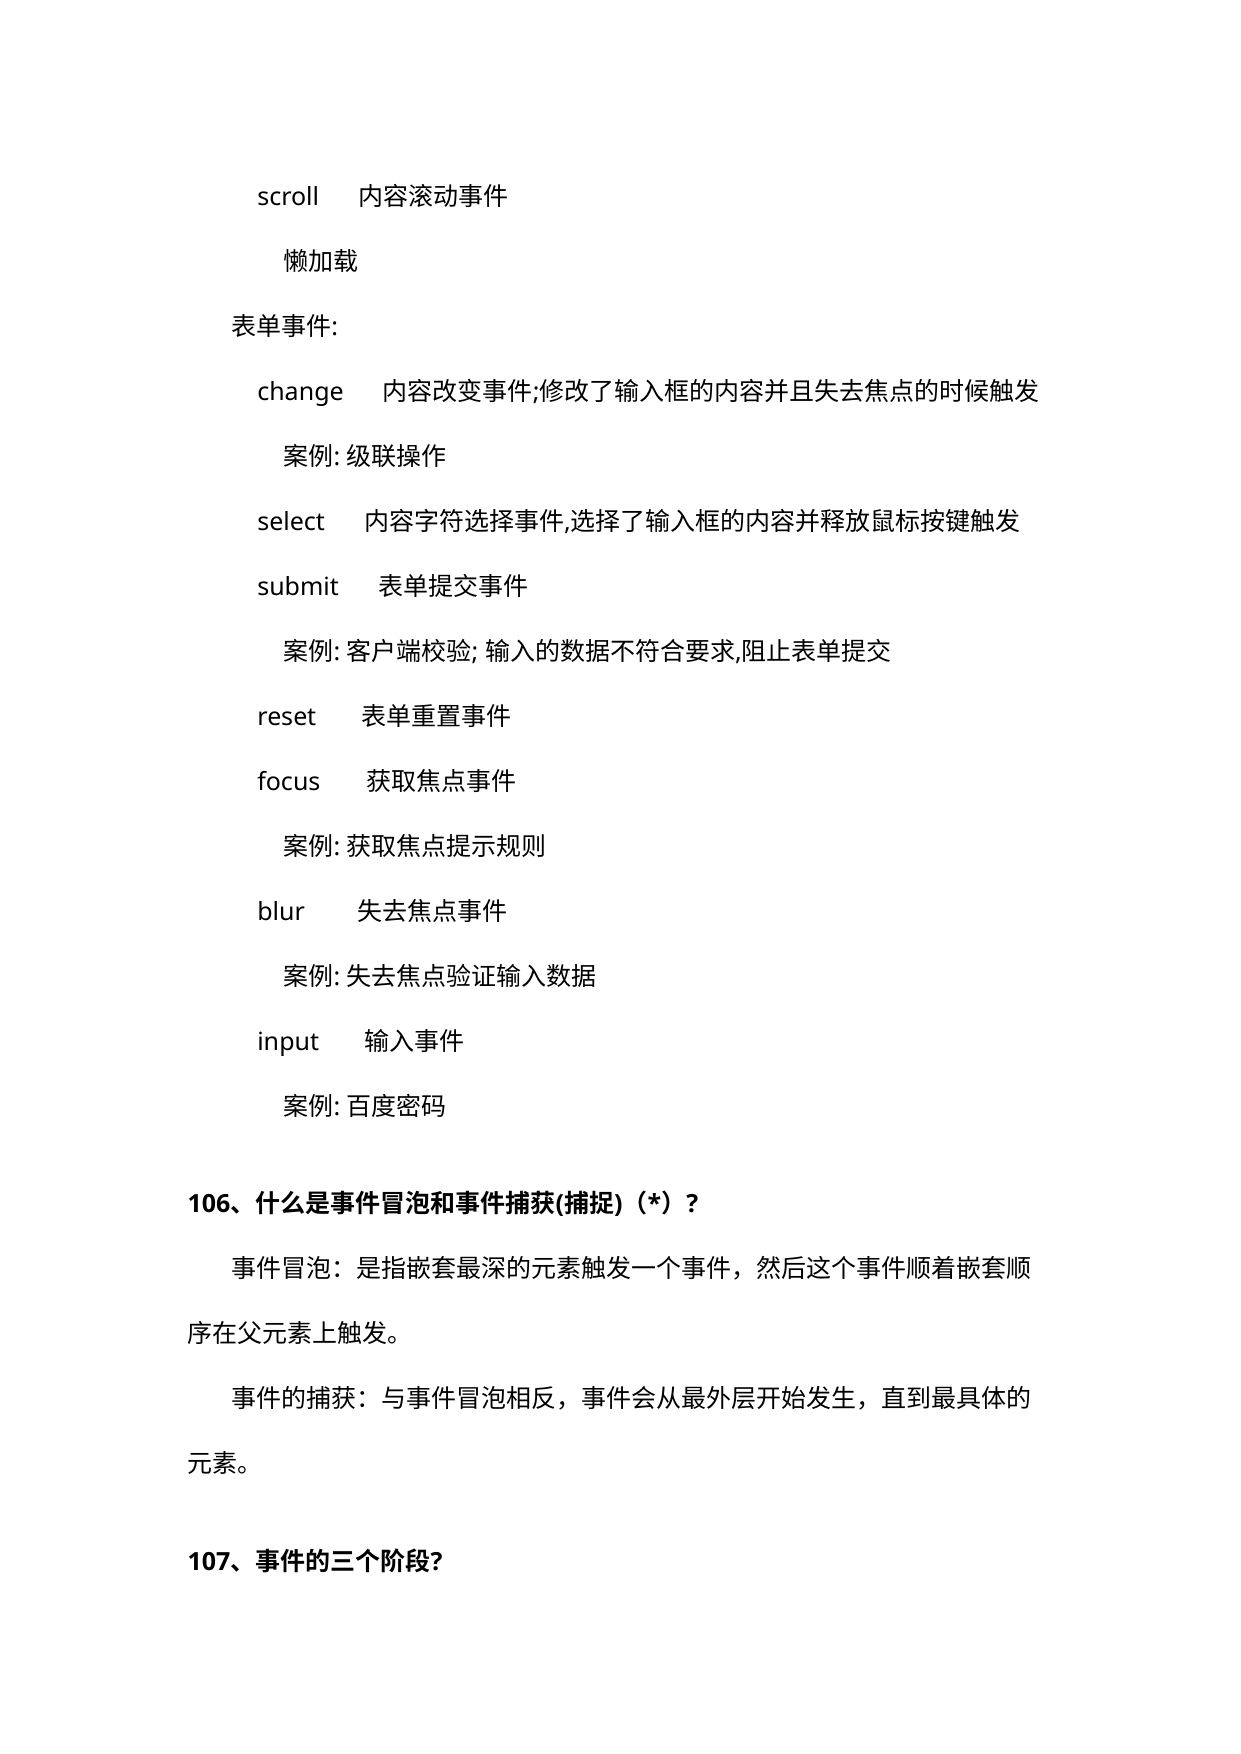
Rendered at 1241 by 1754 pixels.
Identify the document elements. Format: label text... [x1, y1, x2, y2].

list scroll 内容滚动事件 [187, 162, 1053, 227]
list change 内容改变事件;修改了输入框的内容并且失去焦点的时候触发 [187, 357, 1053, 422]
list 表单事件: [187, 292, 1053, 357]
list 事件的捕获：与事件冒泡相反，事件会从最外层开始发生，直到最具体的元素。 [187, 1364, 1053, 1494]
list input 输入事件 [187, 1007, 1053, 1072]
list 案例: 级联操作 [187, 422, 1053, 487]
list reset 表单重置事件 [187, 682, 1053, 747]
list 什么是事件冒泡和事件捕获(捕捉)（*）? [187, 1169, 1053, 1234]
list 案例: 获取焦点提示规则 [187, 812, 1053, 877]
list 案例: 客户端校验; 输入的数据不符合要求,阻止表单提交 [187, 617, 1053, 682]
list select 内容字符选择事件,选择了输入框的内容并释放鼠标按键触发 [187, 487, 1053, 552]
list 事件冒泡：是指嵌套最深的元素触发一个事件，然后这个事件顺着嵌套顺序在父元素上触发。 [187, 1234, 1053, 1364]
list focus 获取焦点事件 [187, 747, 1053, 812]
list submit 表单提交事件 [187, 552, 1053, 617]
list 懒加载 [187, 227, 1053, 292]
list 案例: 失去焦点验证输入数据 [187, 942, 1053, 1007]
list blur 失去焦点事件 [187, 877, 1053, 942]
list 案例: 百度密码 [187, 1072, 1053, 1137]
list 事件的三个阶段? [187, 1527, 1053, 1592]
